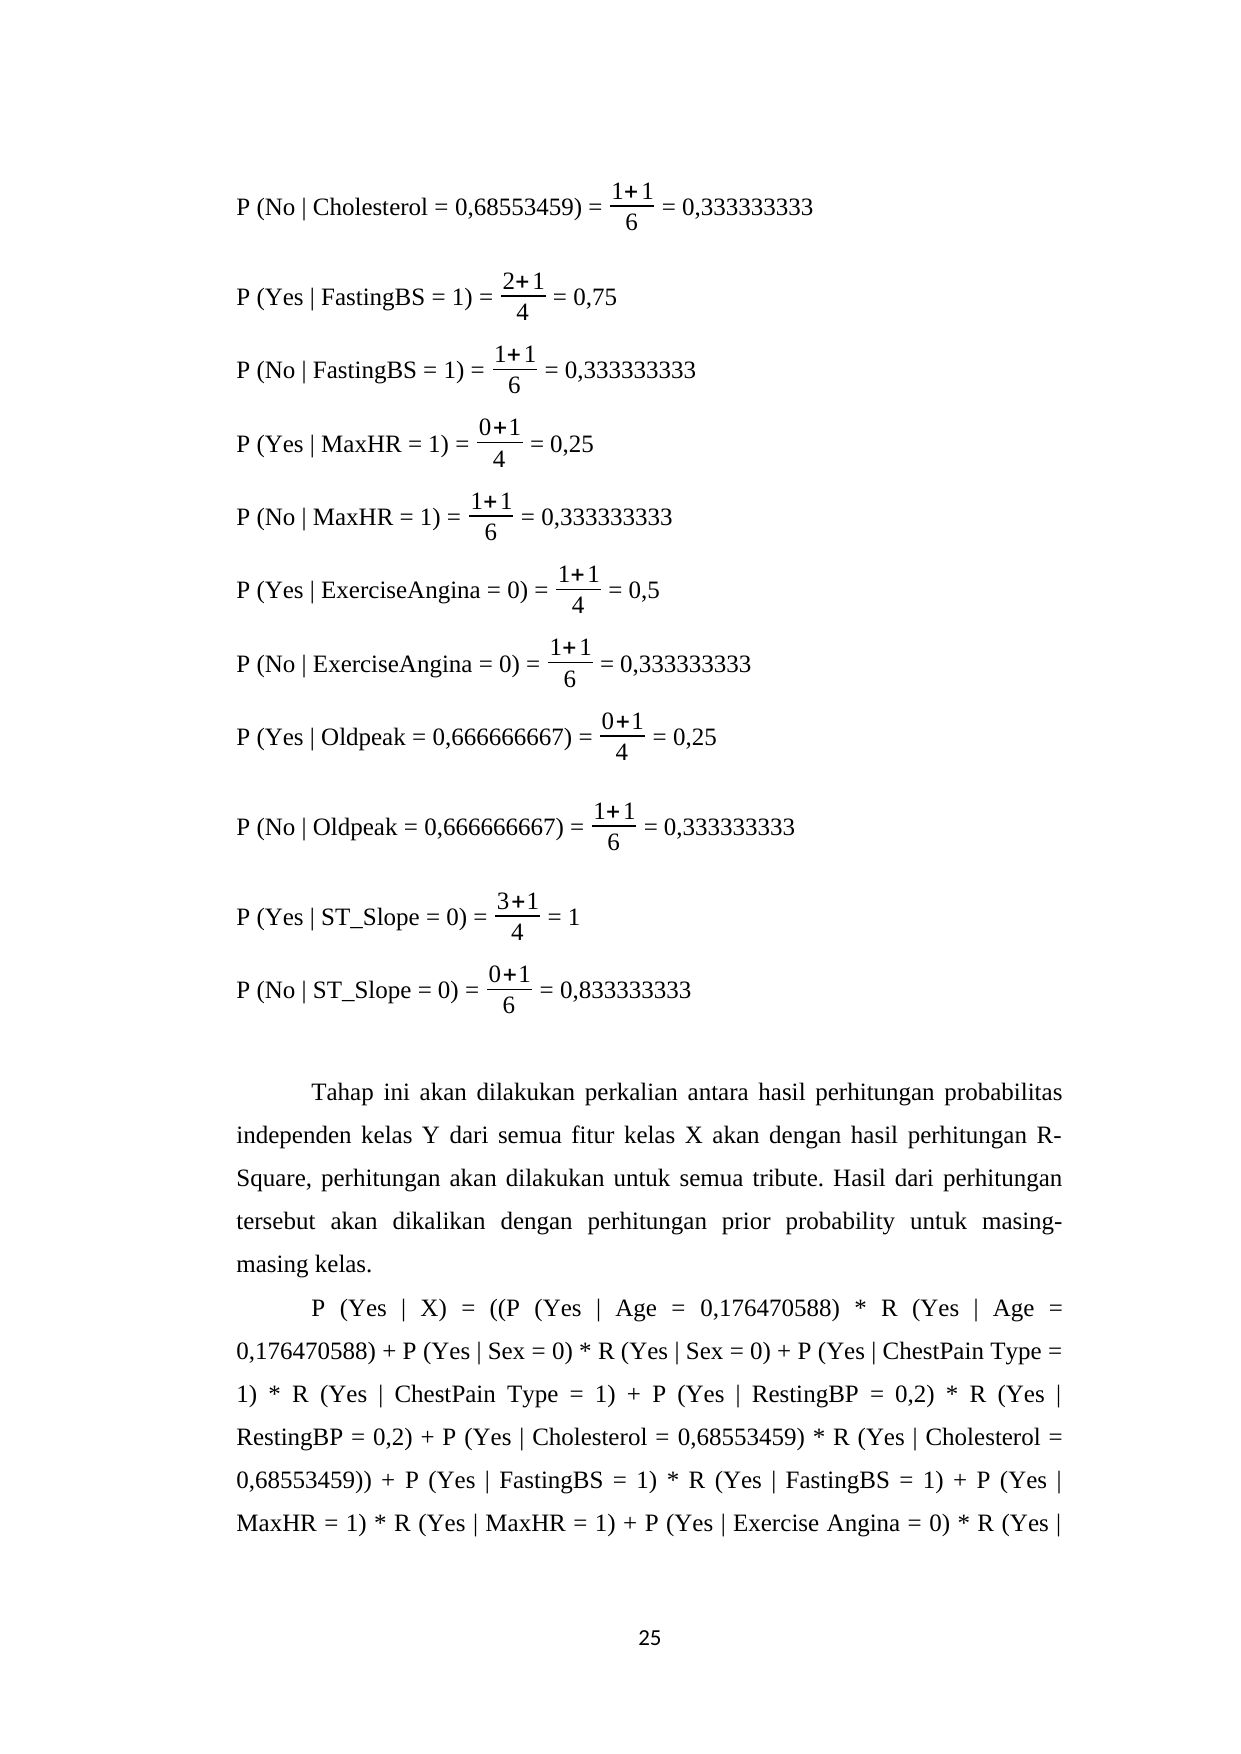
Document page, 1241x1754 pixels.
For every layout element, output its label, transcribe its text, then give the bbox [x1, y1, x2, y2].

text P (No | FastingBS = 1) = = 0,333333333 [236, 341, 1063, 399]
text P (Yes | MaxHR = 1) = = 0,25 [236, 414, 1063, 473]
text P (Yes | ST_Slope = 0) = = 1 [236, 887, 1063, 946]
text P (No | ST_Slope = 0) = = 0,833333333 [236, 961, 1063, 1019]
text P (Yes | FastingBS = 1) = = 0,75 [236, 267, 1063, 326]
text P (No | Cholesterol = 0,68553459) = = 0,333333333 [236, 177, 1063, 236]
text P (Yes | ExerciseAngina = 0) = = 0,5 [236, 561, 1063, 619]
text P (No | Oldpeak = 0,666666667) = = 0,333333333 [236, 797, 1063, 856]
text P (Yes | Oldpeak = 0,666666667) = = 0,25 [236, 707, 1063, 766]
text P (No | MaxHR = 1) = = 0,333333333 [236, 487, 1063, 546]
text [236, 1293, 1063, 1537]
text Tahap ini akan dilakukan perkalian antara hasil perhitungan probabilitas independen kelas Y dari semua fitur kelas X akan dengan hasil perhitungan R-Square, perhitungan akan dilakukan untuk semua tribute. Hasil dari perhitungan tersebut akan dikalikan dengan perhitungan prior probability untuk masing-masing kelas. [236, 1077, 1063, 1278]
text P (No | ExerciseAngina = 0) = = 0,333333333 [236, 634, 1063, 693]
